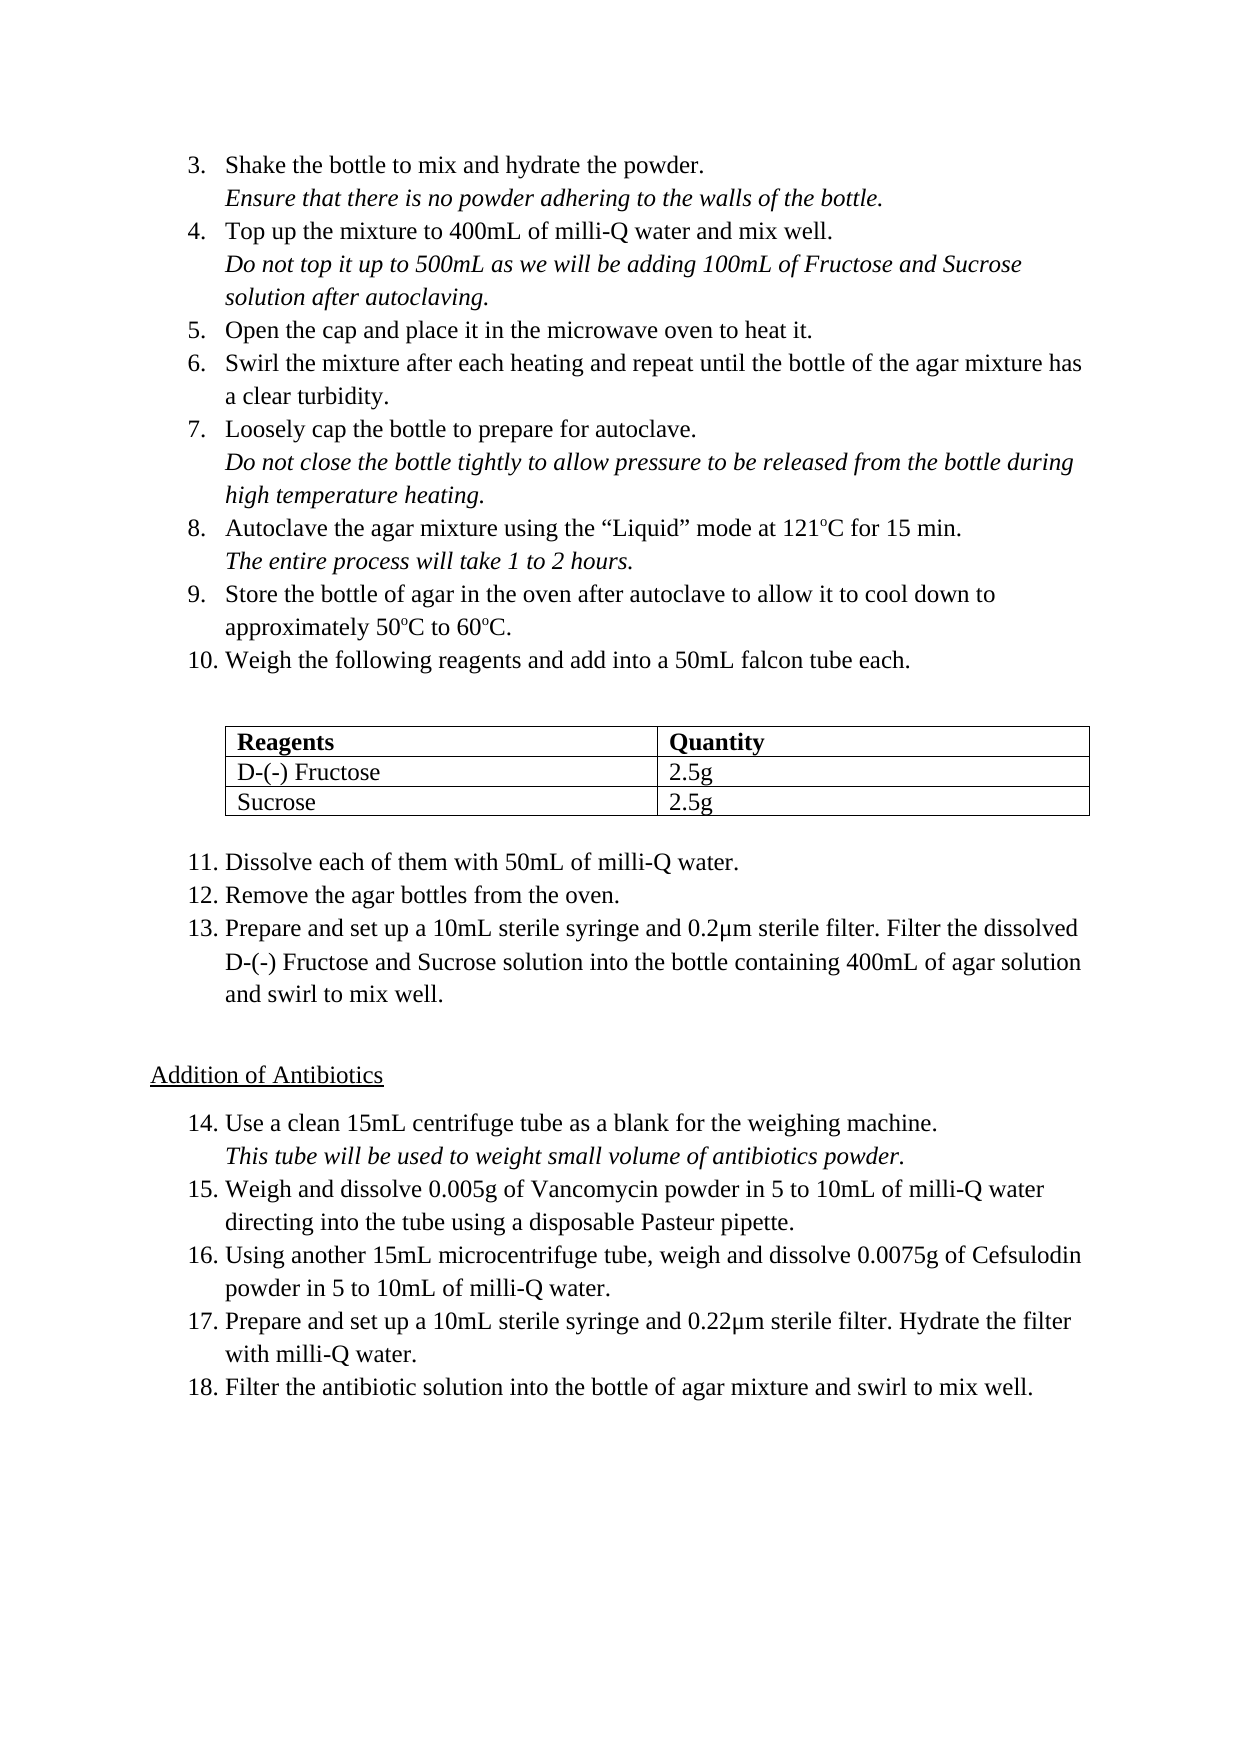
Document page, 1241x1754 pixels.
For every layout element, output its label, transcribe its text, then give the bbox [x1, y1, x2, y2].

list Swirl the mixture after each heating and repeat until the bottle of the agar mixture has a clear turbidity. [187, 348, 1090, 410]
list Use a clean 15mL centrifuge tube as a blank for the weighing machine. [187, 1108, 1090, 1137]
table_cell 2.5g [658, 787, 1089, 815]
table_header Reagents [226, 727, 657, 756]
table_cell 2.5g [658, 757, 1089, 786]
table_cell D-(-) Fructose [226, 757, 657, 786]
list Weigh the following reagents and add into a 50mL falcon tube each. [187, 645, 1090, 674]
list Top up the mixture to 400mL of milli-Q water and mix well. [187, 216, 1090, 245]
list Loosely cap the bottle to prepare for autoclave. [187, 414, 1090, 443]
list Shake the bottle to mix and hydrate the powder. [187, 150, 1090, 179]
list Using another 15mL microcentrifuge tube, weigh and dissolve 0.0075g of Cefsulodin powder in 5 to 10mL of milli-Q water. [187, 1240, 1090, 1302]
list Prepare and set up a 10mL sterile syringe and 0.2μm sterile filter. Filter the dissolved D-(-) Fructose and Sucrose solution into the bottle containing 400mL of agar solution and swirl to mix well. [187, 913, 1090, 1008]
list Store the bottle of agar in the oven after autoclave to allow it to cool down to approximately 50oC to 60oC. [187, 579, 1090, 641]
list Dissolve each of them with 50mL of milli-Q water. [187, 847, 1090, 876]
list Autoclave the agar mixture using the “Liquid” mode at 121oC for 15 min. [187, 513, 1090, 542]
list Prepare and set up a 10mL sterile syringe and 0.22μm sterile filter. Hydrate the filter with milli-Q water. [187, 1306, 1090, 1368]
list Remove the agar bottles from the oven. [187, 881, 1090, 909]
table_cell Sucrose [226, 787, 657, 815]
text Addition of Antibiotics [150, 1060, 1090, 1089]
table_header Quantity [658, 727, 1089, 756]
list Weigh and dissolve 0.005g of Vancomycin powder in 5 to 10mL of milli-Q water directing into the tube using a disposable Pasteur pipette. [187, 1174, 1090, 1236]
list Filter the antibiotic solution into the bottle of agar mixture and swirl to mix well. [187, 1372, 1090, 1401]
list The entire process will take 1 to 2 hours. [225, 546, 1090, 575]
list Open the cap and place it in the microwave oven to heat it. [187, 315, 1090, 344]
list Do not top it up to 500mL as we will be adding 100mL of Fructose and Sucrose solution after autoclaving. [225, 249, 1090, 311]
list Do not close the bottle tightly to allow pressure to be released from the bottle during high temperature heating. [225, 447, 1090, 509]
list Ensure that there is no powder adhering to the walls of the bottle. [225, 183, 1090, 212]
list This tube will be used to weight small volume of antibiotics powder. [225, 1141, 1090, 1170]
